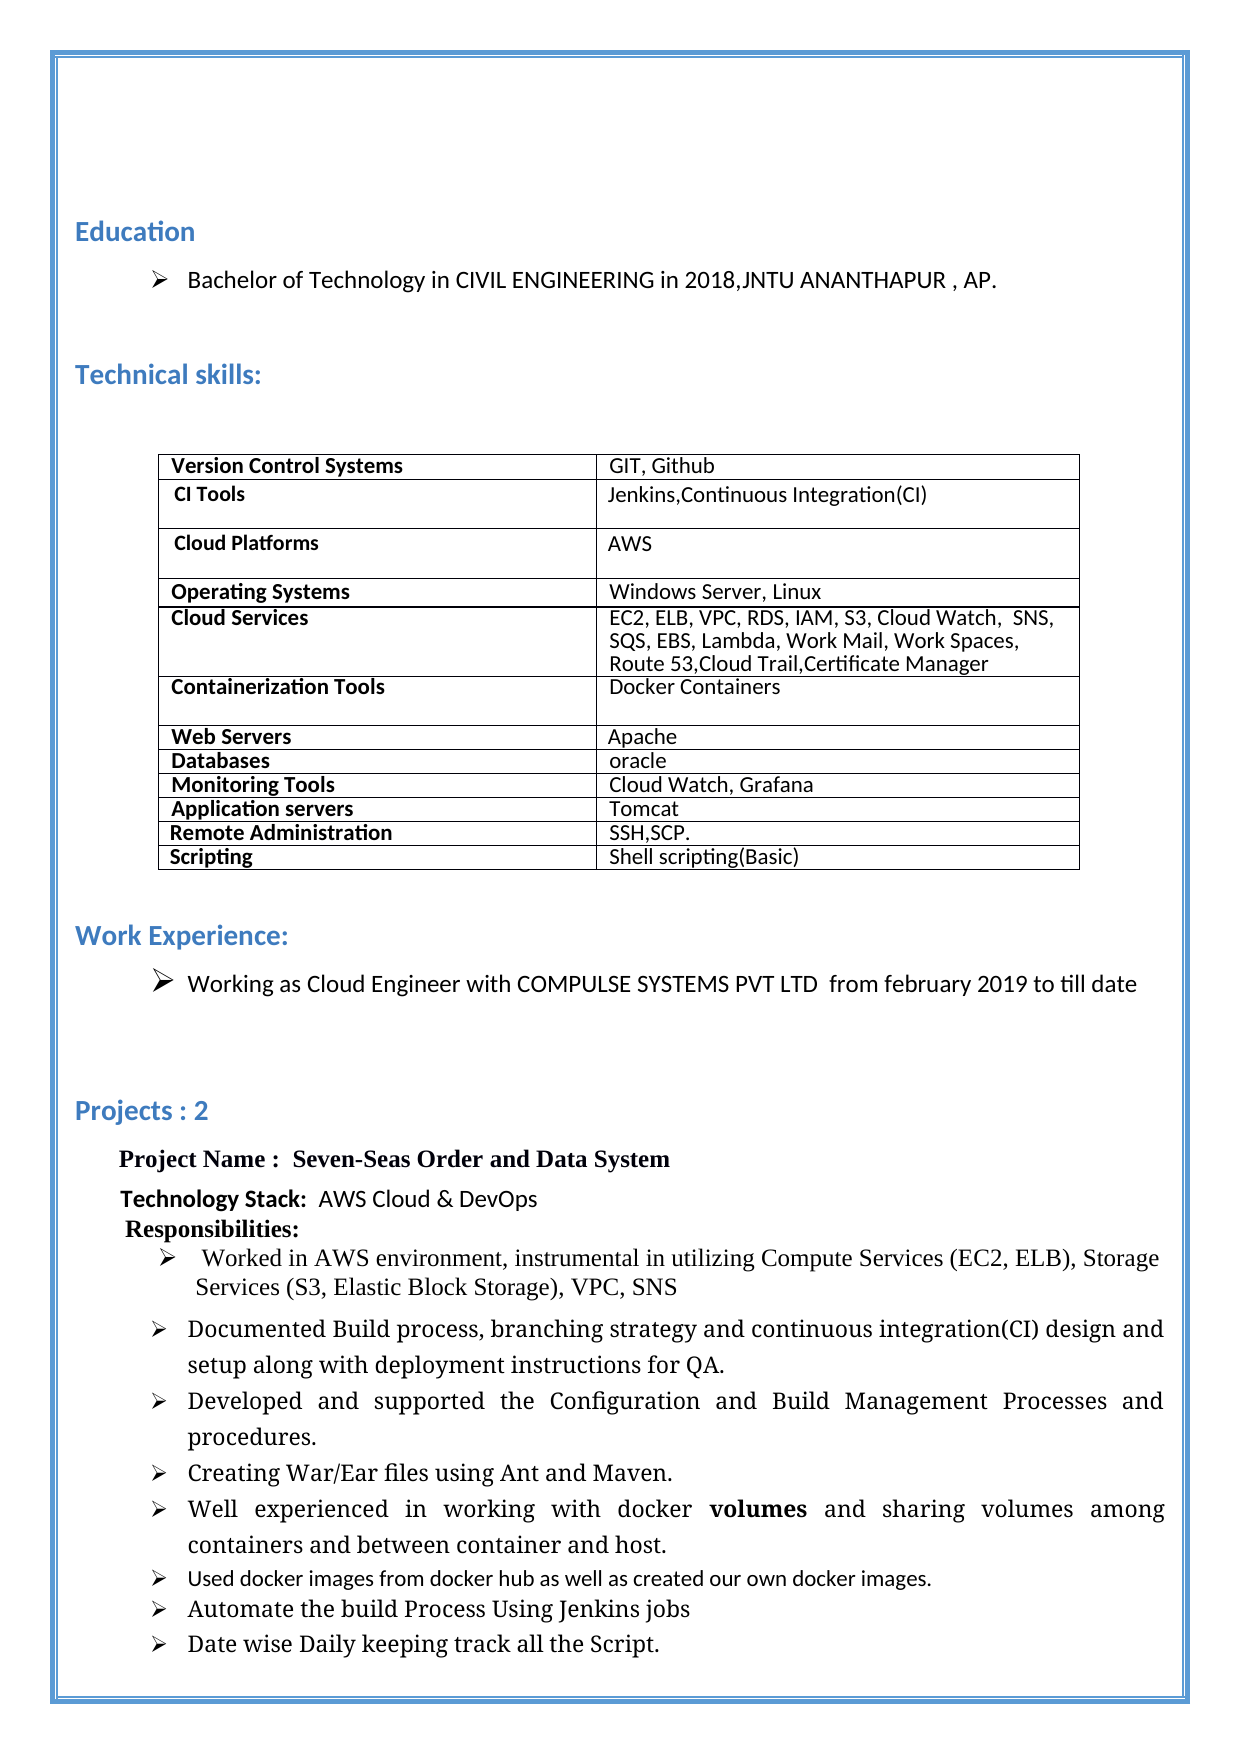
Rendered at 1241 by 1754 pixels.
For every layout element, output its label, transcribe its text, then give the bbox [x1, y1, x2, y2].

list Documented Build process, branching strategy and continuous integration(CI) design and setup along with deployment instructions for QA. [150, 1313, 1165, 1380]
text Responsibilities: [75, 1214, 1165, 1243]
table_cell Remote Administration [159, 822, 596, 845]
table_cell Docker Containers [597, 677, 1079, 725]
table_cell Cloud Services [159, 608, 596, 676]
table_cell Apache [597, 726, 1079, 749]
table_header Version Control Systems [159, 455, 596, 479]
list Automate the build Process Using Jenkins jobs [150, 1592, 1165, 1624]
table_cell Windows Server, Linux [597, 579, 1079, 606]
text Work Experience: [75, 917, 1165, 953]
table_cell Databases [159, 750, 596, 773]
table_cell Cloud Platforms [159, 529, 596, 578]
table_cell EC2, ELB, VPC, RDS, IAM, S3, Cloud Watch, SNS, SQS, EBS, Lambda, Work Mail, Work Spaces, Route 53,Cloud Trail,Certificate Manager [597, 608, 1079, 676]
table_header GIT, Github [597, 455, 1079, 479]
table_cell Jenkins,Continuous Integration(CI) [597, 480, 1079, 528]
text Education [75, 213, 1165, 249]
list Well experienced in working with docker volumes and sharing volumes among containers and between container and host. [150, 1493, 1165, 1560]
list Developed and supported the Configuration and Build Management Processes and procedures. [150, 1385, 1165, 1452]
table_cell Scripting [159, 846, 596, 869]
text Project Name : Seven-Seas Order and Data System [112, 1144, 1165, 1173]
table_cell Tomcat [597, 798, 1079, 821]
text Technical skills: [75, 356, 1165, 392]
table_cell oracle [597, 750, 1079, 773]
text Technology Stack: AWS Cloud & DevOps [75, 1184, 1165, 1214]
table_cell Monitoring Tools [159, 774, 596, 797]
table_cell CI Tools [159, 480, 596, 528]
table_cell Application servers [159, 798, 596, 821]
list Used docker images from docker hub as well as created our own docker images. [150, 1564, 1165, 1592]
table_cell Operating Systems [159, 579, 596, 606]
table_cell SSH,SCP. [597, 822, 1079, 845]
table_cell Containerization Tools [159, 677, 596, 725]
list Bachelor of Technology in CIVIL ENGINEERING in 2018,JNTU ANANTHAPUR , AP. [150, 268, 1146, 293]
text Projects : 2 [75, 1092, 1165, 1128]
list Creating War/Ear files using Ant and Maven. [150, 1457, 1165, 1488]
table_cell AWS [597, 529, 1079, 578]
list Date wise Daily keeping track all the Script. [150, 1628, 1165, 1660]
table_cell Shell scripting(Basic) [597, 846, 1079, 869]
list Working as Cloud Engineer with COMPULSE SYSTEMS PVT LTD from february 2019 to till date [150, 968, 1165, 999]
table_cell Web Servers [159, 726, 596, 749]
table_cell Cloud Watch, Grafana [597, 774, 1079, 797]
list Worked in AWS environment, instrumental in utilizing Compute Services (EC2, ELB), Storage Services (S3, Elastic Block Storage), VPC, SNS [158, 1243, 1165, 1300]
